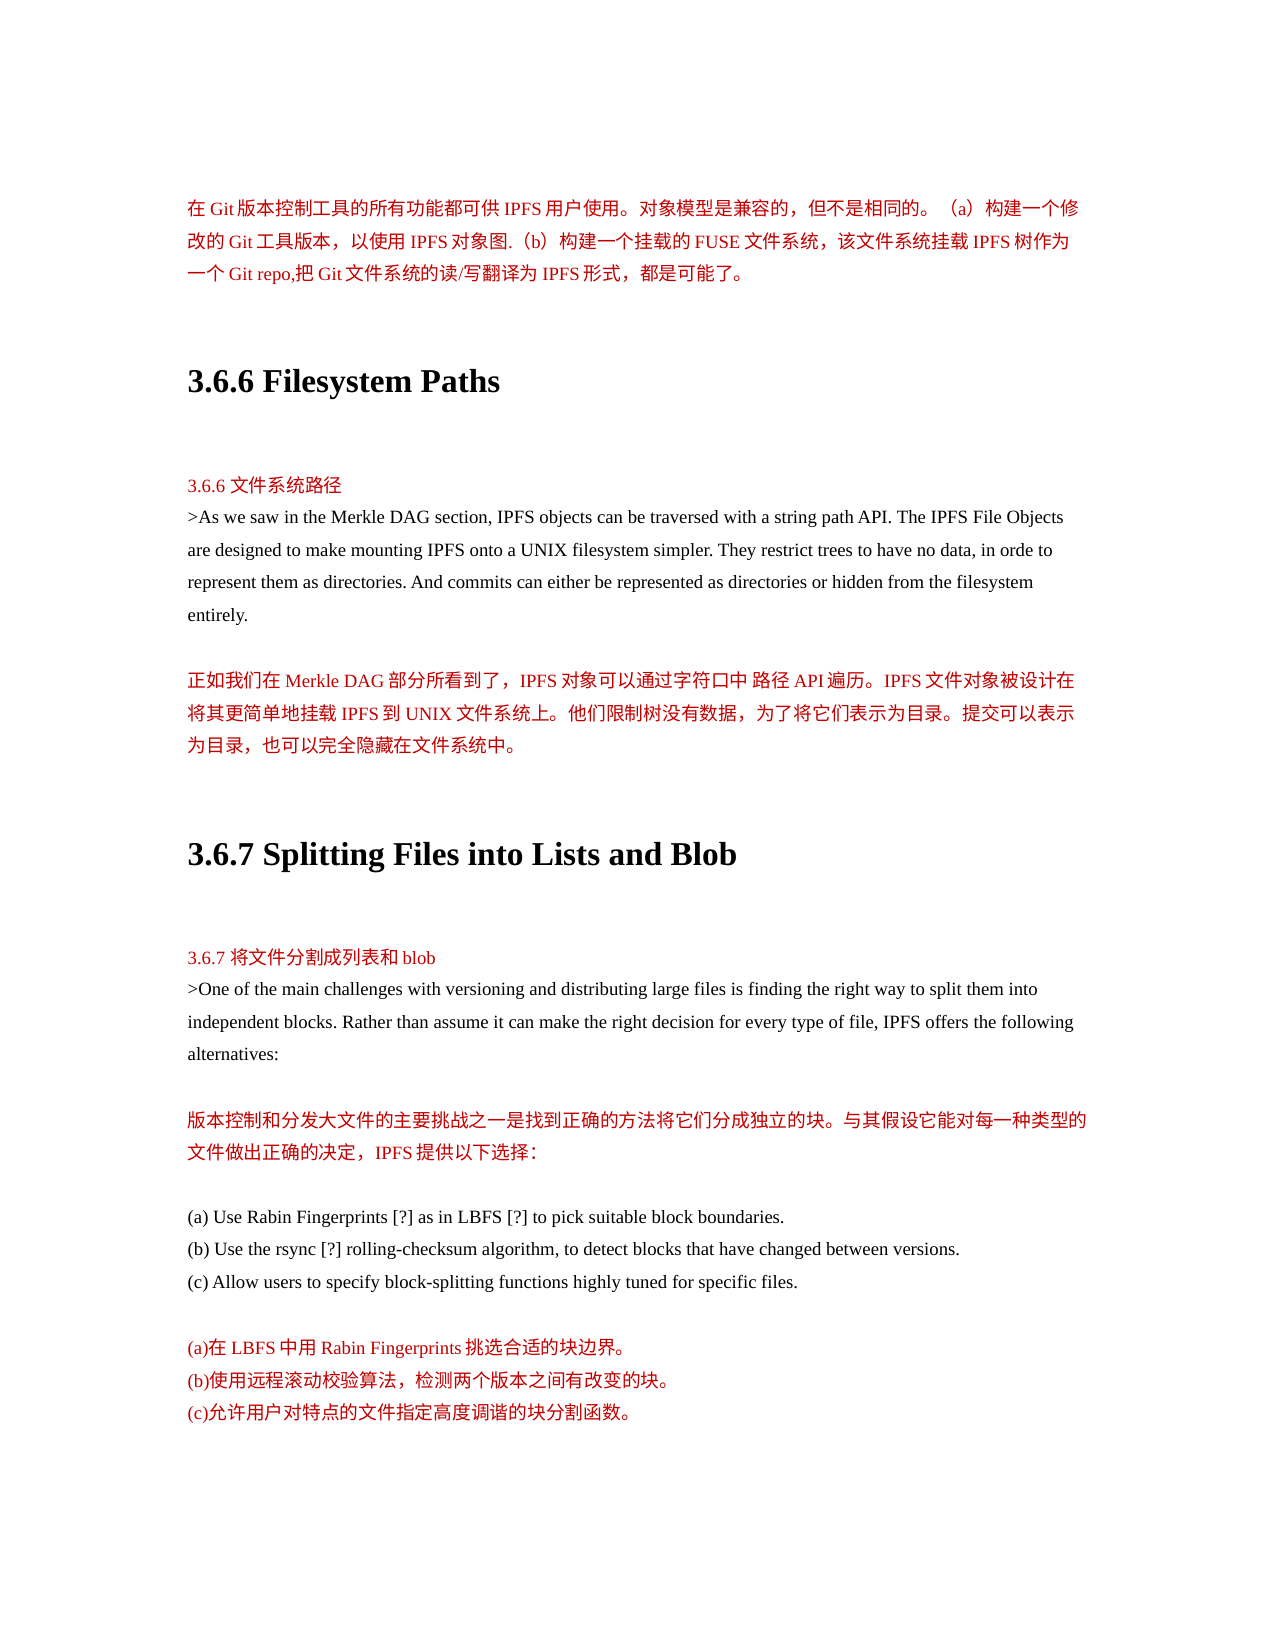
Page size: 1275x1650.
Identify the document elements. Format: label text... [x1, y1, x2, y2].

text 3.6.6 文件系统路径 [187, 468, 1087, 501]
text (a)在LBFS中用Rabin Fingerprints挑选合适的块边界。 [187, 1330, 1087, 1363]
text 版本控制和分发大文件的主要挑战之一是找到正确的方法将它们分成独立的块。与其假设它能对每一种类型的文件做出正确的决定，IPFS提供以下选择： [187, 1103, 1087, 1168]
subtitle 3.6.6 Filesystem Paths [187, 348, 1087, 413]
text (c)允许用户对特点的文件指定高度调谐的块分割函数。 [187, 1395, 1087, 1428]
text (c) Allow users to specify block-splitting functions highly tuned for specific files. [187, 1265, 1087, 1298]
text (b)使用远程滚动校验算法，检测两个版本之间有改变的块。 [187, 1363, 1087, 1395]
subtitle 3.6.7 Splitting Files into Lists and Blob [187, 820, 1087, 885]
text >One of the main challenges with versioning and distributing large files is finding the right way to split them into independent blocks. Rather than assume it can make the right decision for every type of file, IPFS offers the following alternatives: [187, 973, 1087, 1070]
text 3.6.7 将文件分割成列表和blob [187, 940, 1087, 973]
text 在Git版本控制工具的所有功能都可供IPFS用户使用。对象模型是兼容的，但不是相同的。（a）构建一个修改的Git工具版本，以使用IPFS对象图.（b）构建一个挂载的FUSE文件系统，该文件系统挂载IPFS树作为一个Git repo,把Git文件系统的读/写翻译为IPFS形式，都是可能了。 [187, 191, 1087, 289]
text 正如我们在Merkle DAG部分所看到了，IPFS对象可以通过字符口中 路径API遍历。IPFS文件对象被设计在将其更简单地挂载IPFS到UNIX文件系统上。他们限制树没有数据，为了将它们表示为目录。提交可以表示为目录，也可以完全隐藏在文件系统中。 [187, 663, 1087, 761]
text >As we saw in the Merkle DAG section, IPFS objects can be traversed with a string path API. The IPFS File Objects are designed to make mounting IPFS onto a UNIX filesystem simpler. They restrict trees to have no data, in orde to represent them as directories. And commits can either be represented as directories or hidden from the filesystem entirely. [187, 501, 1087, 631]
text (b) Use the rsync [?] rolling-checksum algorithm, to detect blocks that have changed between versions. [187, 1233, 1087, 1265]
text (a) Use Rabin Fingerprints [?] as in LBFS [?] to pick suitable block boundaries. [187, 1200, 1087, 1233]
